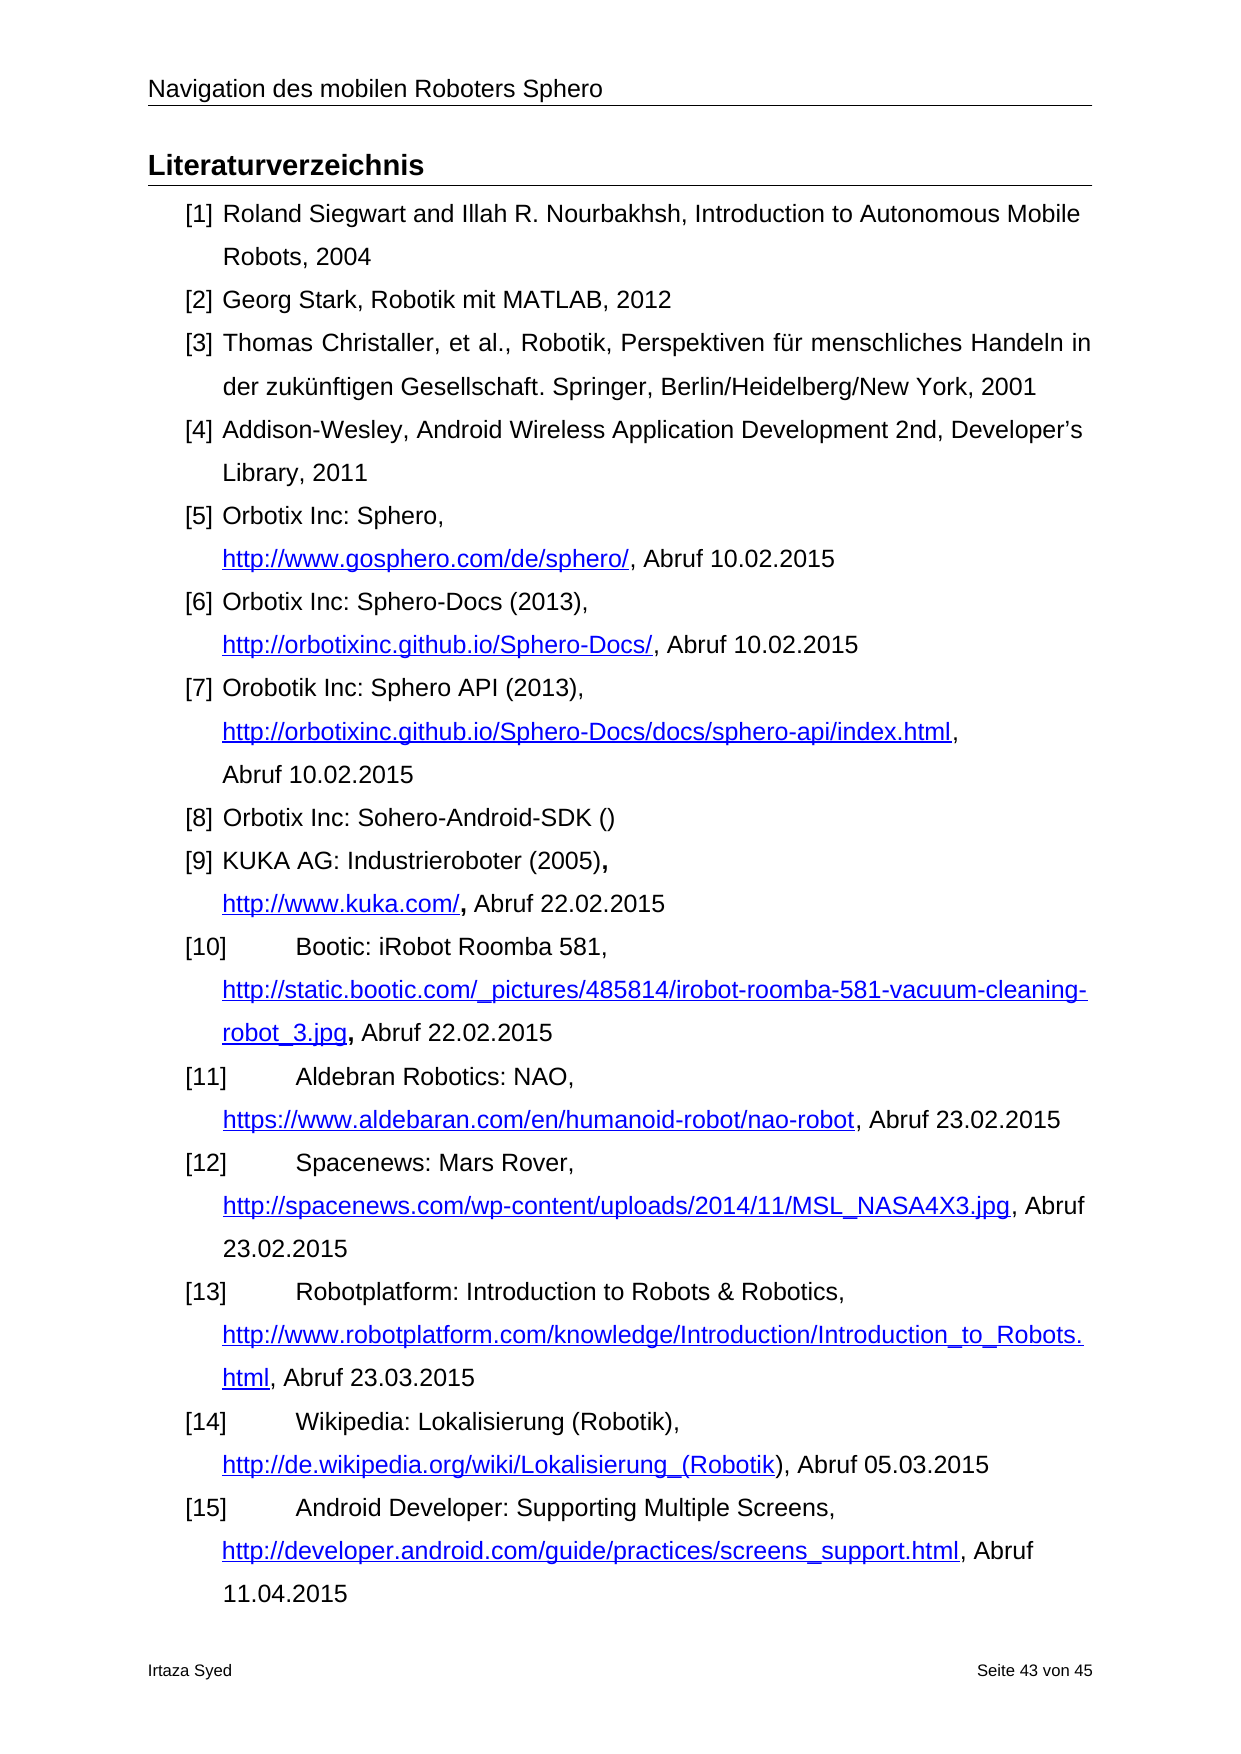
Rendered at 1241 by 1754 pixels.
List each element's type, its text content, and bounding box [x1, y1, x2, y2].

list https://www.aldebaran.com/en/humanoid-robot/nao-robot, Abruf 23.02.2015 [223, 1104, 1092, 1133]
list Aldebran Robotics: NAO, [185, 1061, 1092, 1090]
list Abruf 10.02.2015 [222, 759, 1092, 788]
list Spacenews: Mars Rover, [185, 1148, 1092, 1176]
list Addison-Wesley, Android Wireless Application Development 2nd, Developer’s Library, 2011 [185, 414, 1092, 486]
list http://static.bootic.com/_pictures/485814/irobot-roomba-581-vacuum-cleaning-robot_3.jpg, Abruf 22.02.2015 [222, 975, 1092, 1047]
list KUKA AG: Industrieroboter (2005), http://www.kuka.com/, Abruf 22.02.2015 [185, 846, 1092, 918]
list Bootic: iRobot Roomba 581, [185, 932, 1092, 961]
list Georg Stark, Robotik mit MATLAB, 2012 [185, 285, 1092, 314]
list Roland Siegwart and Illah R. Nourbakhsh, Introduction to Autonomous Mobile Robots, 2004 [185, 199, 1092, 271]
text Literaturverzeichnis [148, 148, 1092, 185]
list Wikipedia: Lokalisierung (Robotik), http://de.wikipedia.org/wiki/Lokalisierung_(Robotik), Abruf 05.03.2015 [185, 1406, 1092, 1478]
list http://www.gosphero.com/de/sphero/, Abruf 10.02.2015 [222, 544, 1092, 573]
list Orbotix Inc: Sohero-Android-SDK () [185, 803, 1092, 831]
list Orobotik Inc: Sphero API (2013), [185, 673, 1092, 702]
list Android Developer: Supporting Multiple Screens, [185, 1493, 1092, 1521]
list Orbotix Inc: Sphero-Docs (2013), http://orbotixinc.github.io/Sphero-Docs/, Abruf 10.02.2015 [185, 587, 1092, 659]
list Robotplatform: Introduction to Robots & Robotics, http://www.robotplatform.com/knowledge/Introduction/Introduction_to_Robots.html, Abruf 23.03.2015 [185, 1277, 1092, 1392]
list Orbotix Inc: Sphero, [185, 501, 1092, 529]
list http://spacenews.com/wp-content/uploads/2014/11/MSL_NASA4X3.jpg, Abruf 23.02.2015 [223, 1191, 1092, 1263]
list Thomas Christaller, et al., Robotik, Perspektiven für menschliches Handeln in der zukünftigen Gesellschaft. Springer, Berlin/Heidelberg/New York, 2001 [185, 328, 1092, 400]
list http://developer.android.com/guide/practices/screens_support.html, Abruf 11.04.2015 [222, 1536, 1092, 1608]
list http://orbotixinc.github.io/Sphero-Docs/docs/sphero-api/index.html, [222, 716, 1092, 745]
